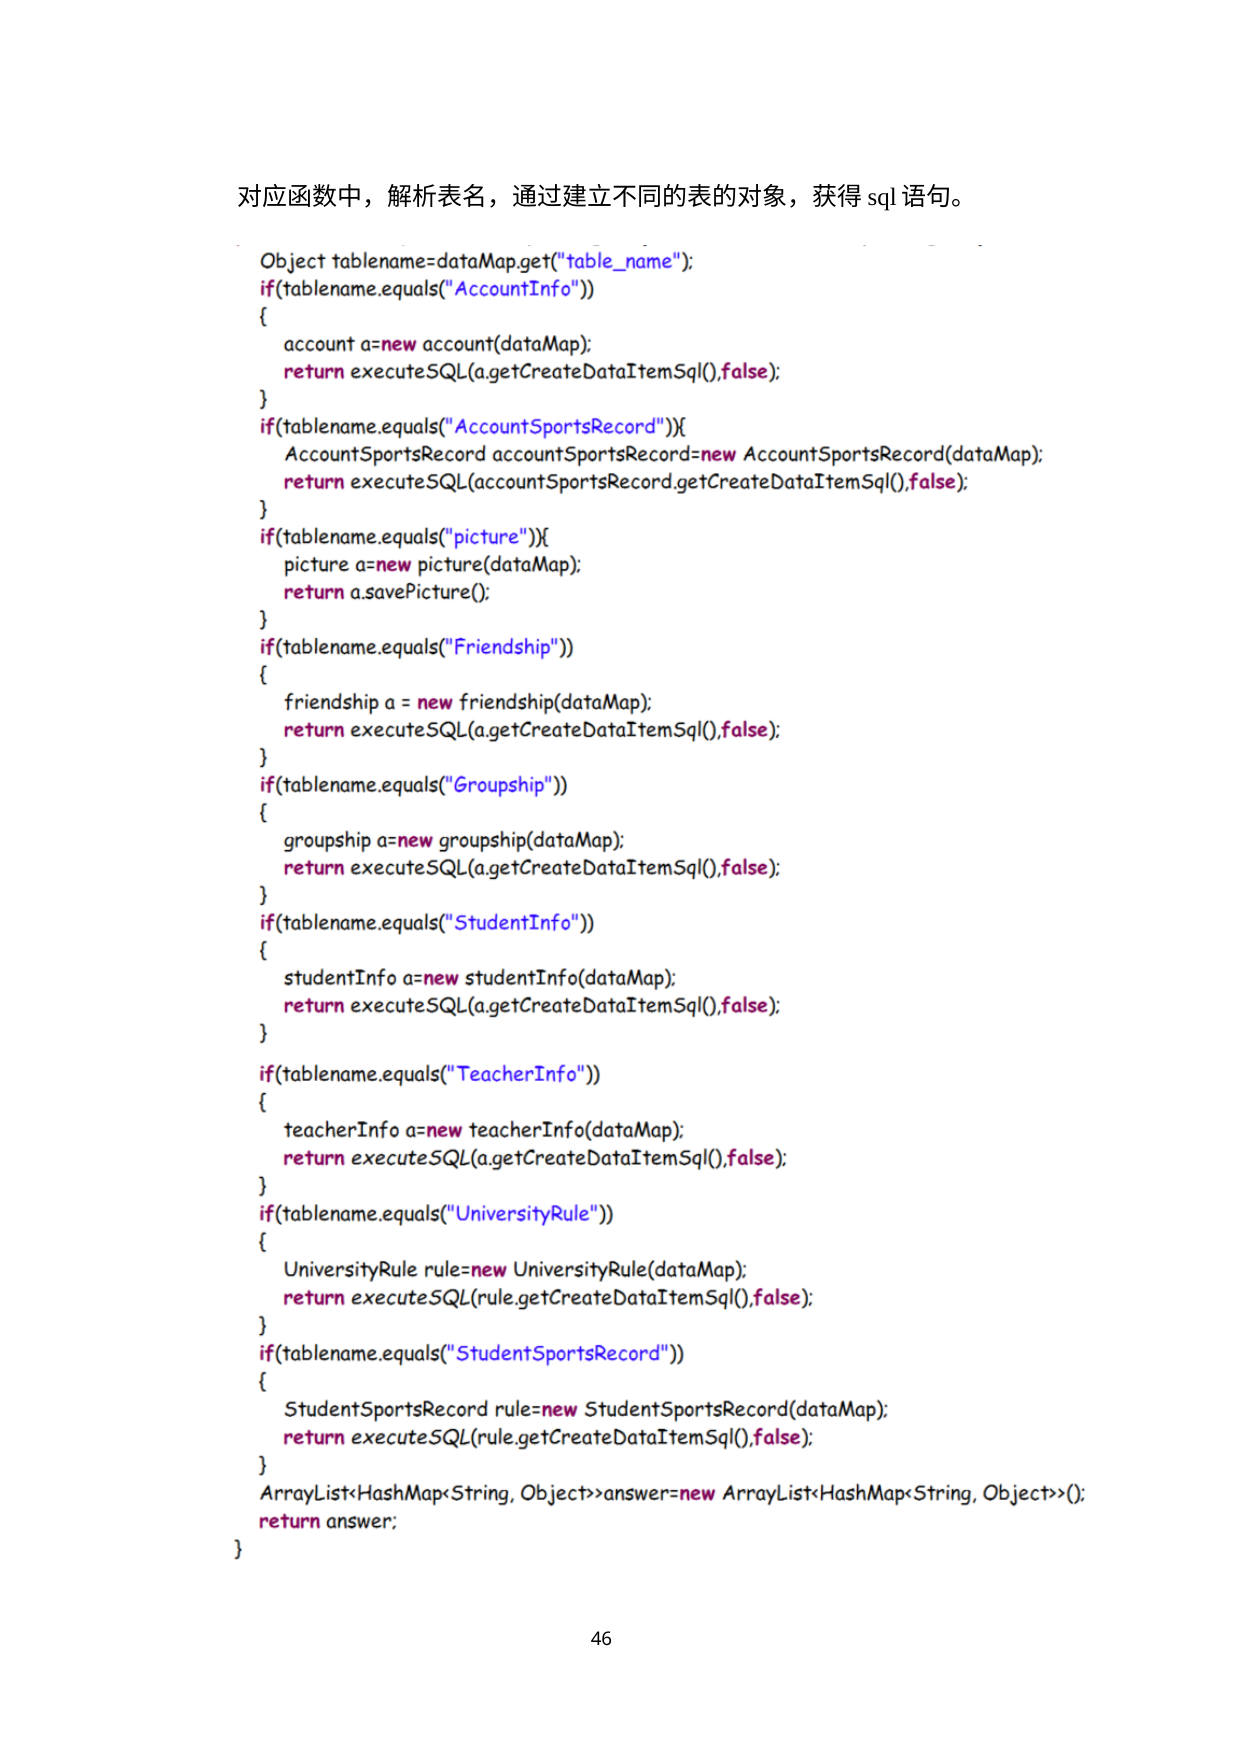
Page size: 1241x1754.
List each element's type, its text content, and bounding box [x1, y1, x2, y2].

picture [231, 1057, 1097, 1561]
text 对应函数中，解析表名，通过建立不同的表的对象，获得sql语句。 [187, 162, 1053, 227]
picture [231, 245, 1097, 1047]
